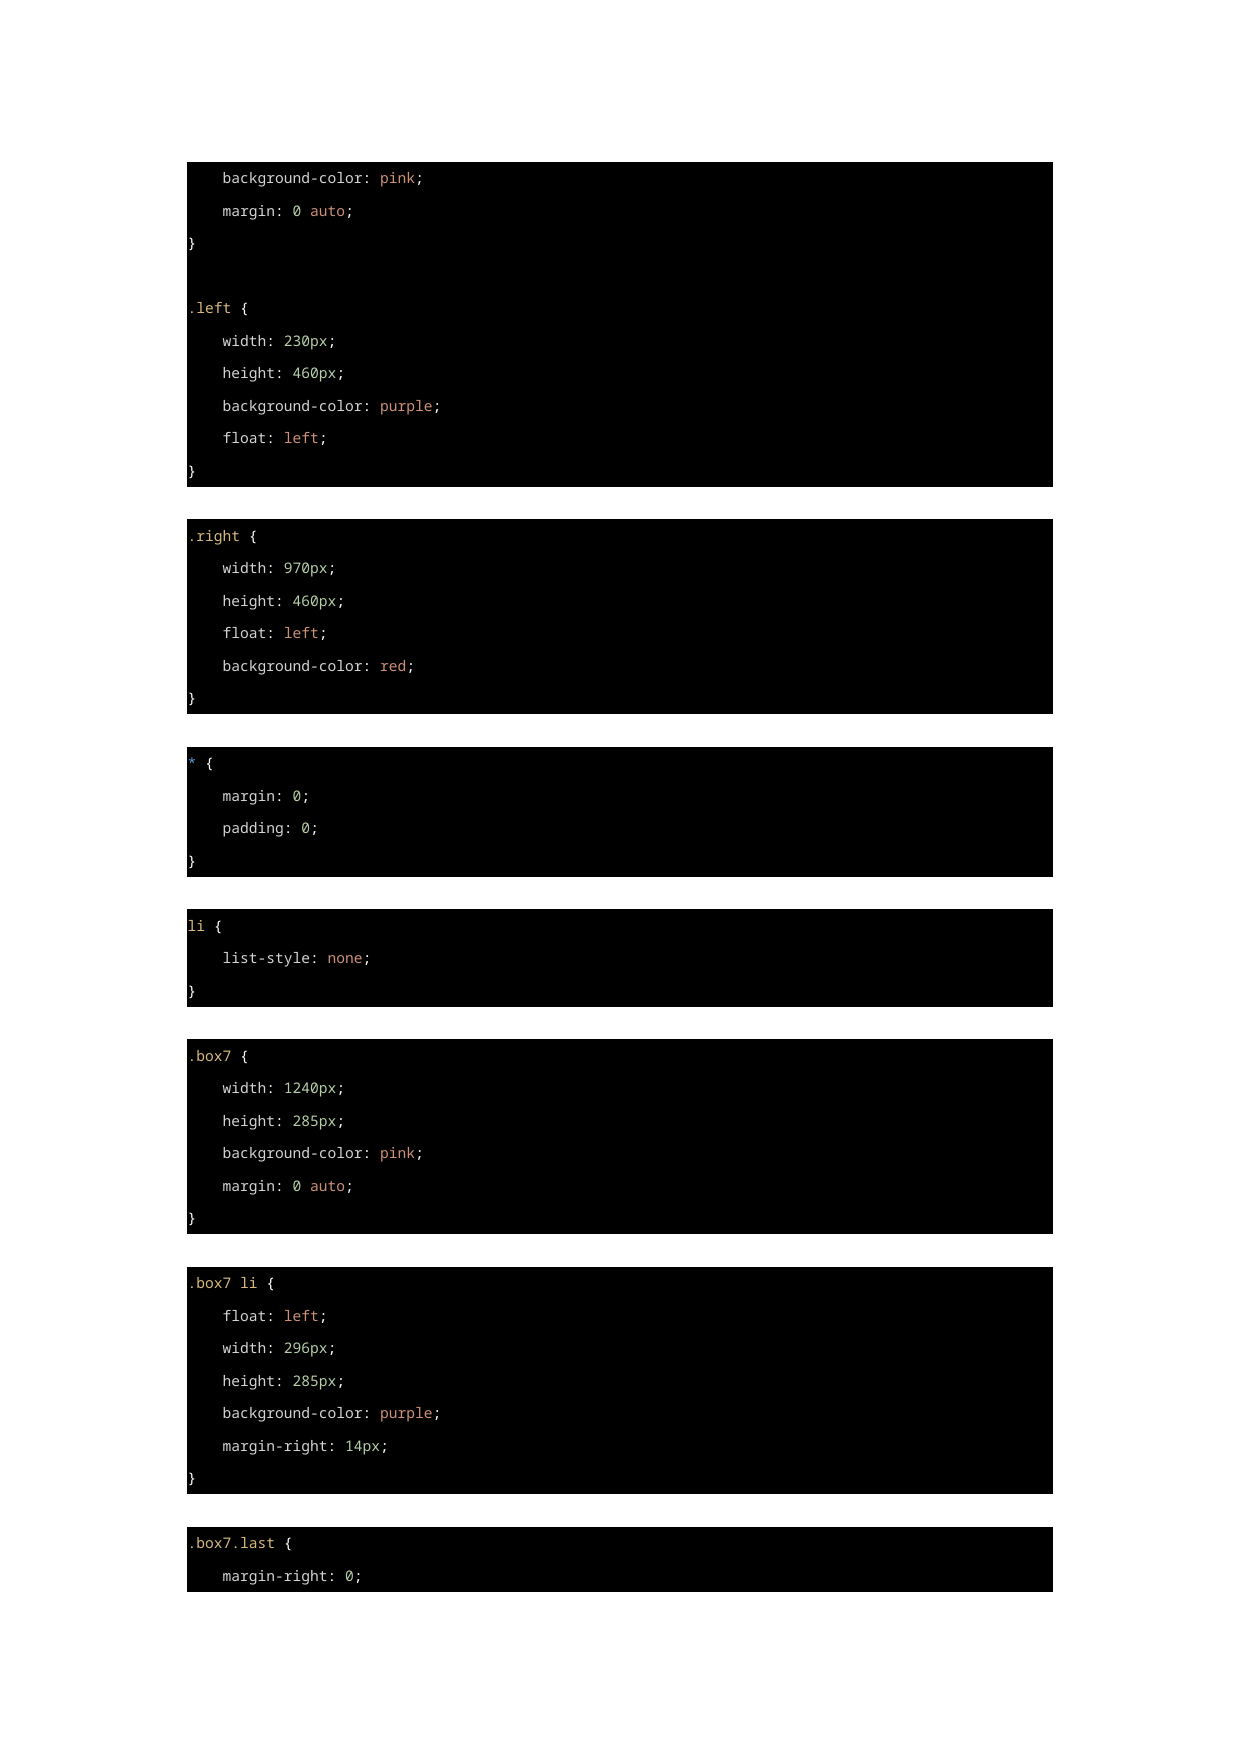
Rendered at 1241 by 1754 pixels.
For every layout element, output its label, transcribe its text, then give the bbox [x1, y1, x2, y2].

text height: 460px; [187, 357, 1053, 389]
text background-color: purple; [187, 1397, 1053, 1429]
text .right { [187, 519, 1053, 552]
text margin: 0 auto; [187, 194, 1053, 227]
text * { [187, 747, 1053, 779]
text } [187, 1462, 1053, 1494]
text } [187, 844, 1053, 877]
text .box7 { [187, 1039, 1053, 1072]
text background-color: pink; [187, 162, 1053, 194]
text width: 296px; [187, 1332, 1053, 1364]
text margin: 0; [187, 779, 1053, 812]
text height: 285px; [187, 1104, 1053, 1137]
text } [187, 227, 1053, 259]
text li { [187, 909, 1053, 942]
text background-color: pink; [187, 1137, 1053, 1169]
text margin-right: 0; [187, 1559, 1053, 1592]
text } [187, 1202, 1053, 1234]
text .box7.last { [187, 1527, 1053, 1559]
text .box7 li { [187, 1267, 1053, 1299]
text height: 285px; [187, 1364, 1053, 1397]
text .left { [187, 292, 1053, 324]
text } [187, 454, 1053, 487]
text width: 970px; [187, 552, 1053, 584]
text float: left; [187, 1299, 1053, 1332]
text padding: 0; [187, 812, 1053, 844]
text height: 460px; [187, 584, 1053, 617]
text margin-right: 14px; [187, 1429, 1053, 1462]
text } [187, 974, 1053, 1007]
text width: 1240px; [187, 1072, 1053, 1104]
text background-color: purple; [187, 389, 1053, 422]
text list-style: none; [187, 942, 1053, 974]
text float: left; [187, 422, 1053, 454]
text float: left; [187, 617, 1053, 649]
text width: 230px; [187, 324, 1053, 357]
text } [187, 682, 1053, 714]
text margin: 0 auto; [187, 1169, 1053, 1202]
text background-color: red; [187, 649, 1053, 682]
